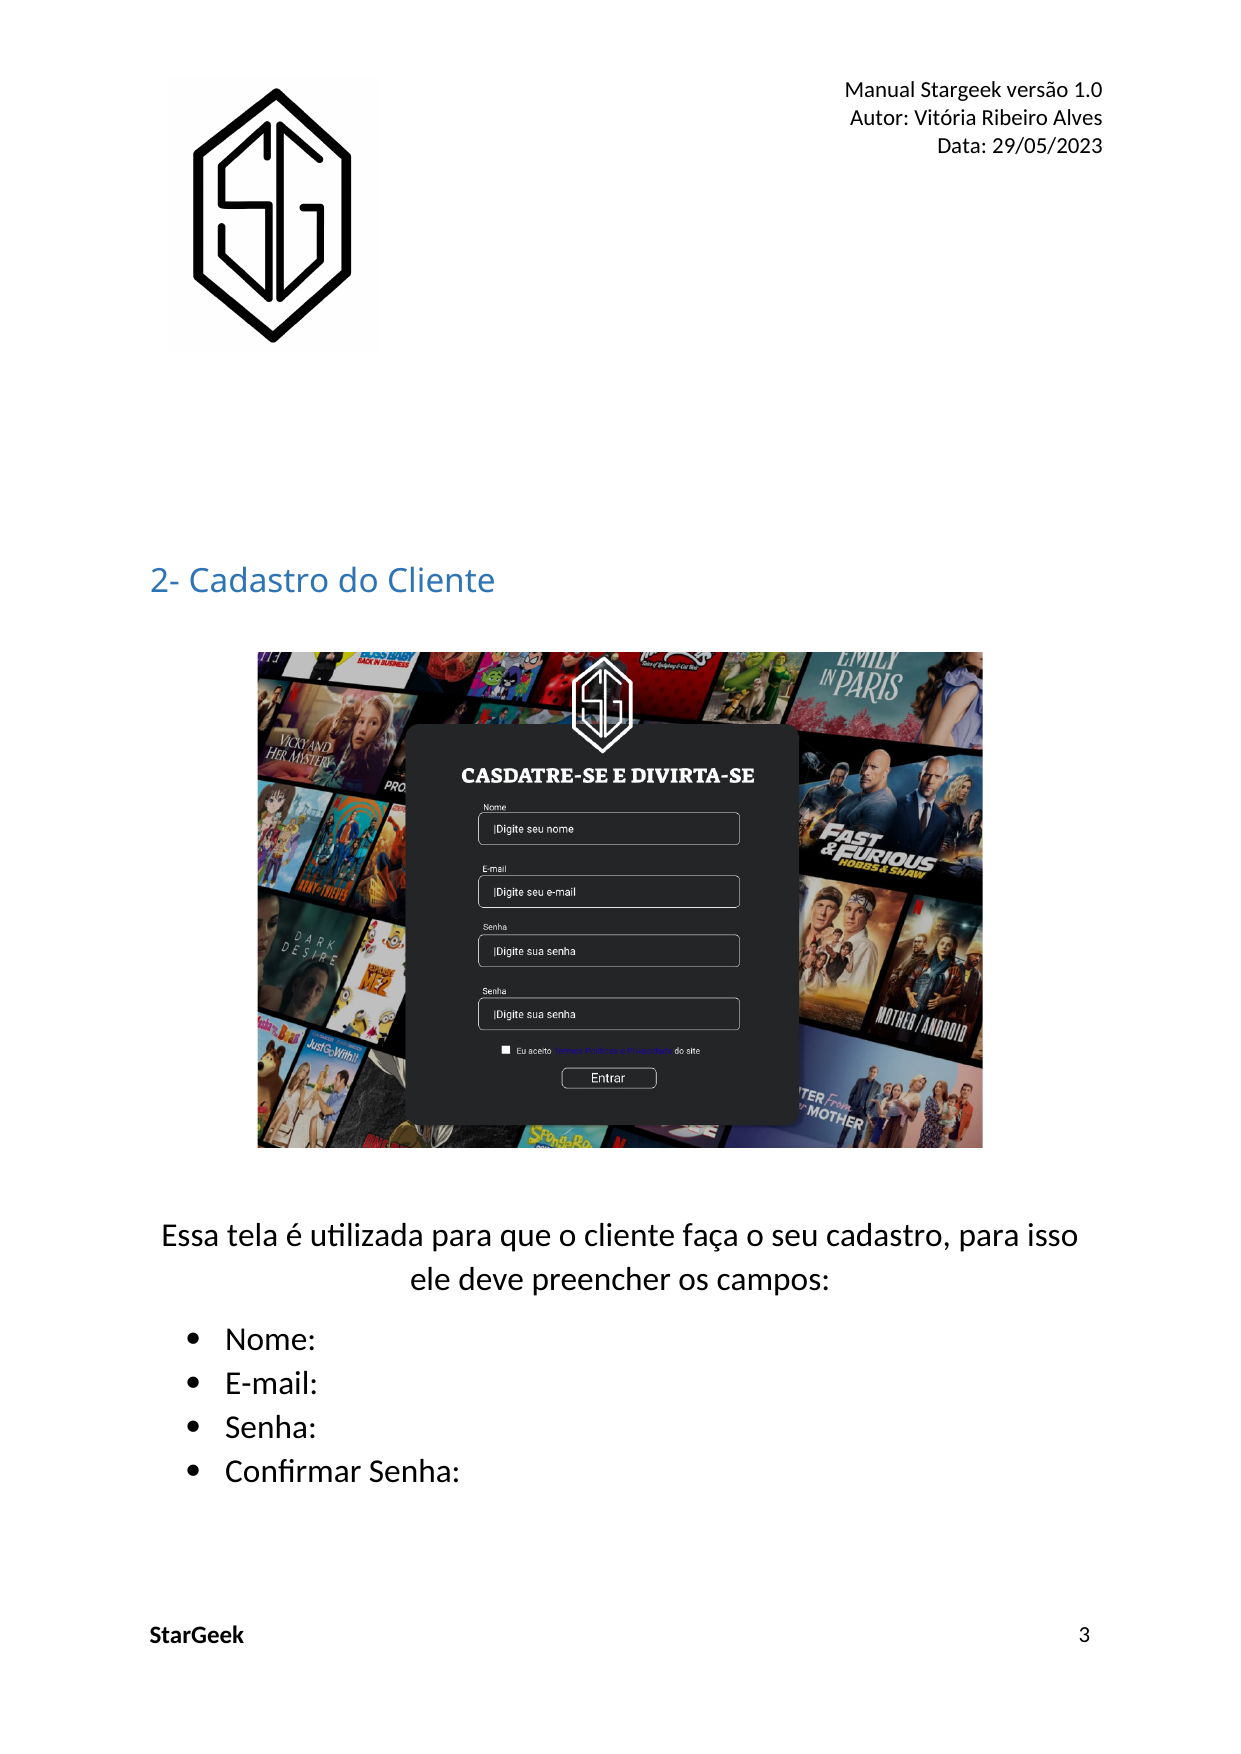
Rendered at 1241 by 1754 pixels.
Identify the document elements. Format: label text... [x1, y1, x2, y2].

list E-mail: [187, 1362, 1090, 1403]
list Senha: [187, 1406, 1090, 1447]
list Nome: [187, 1318, 1090, 1359]
text Essa tela é utilizada para que o cliente faça o seu cadastro, para isso ele deve preencher os campos: [150, 1214, 1090, 1298]
subtitle 2- Cadastro do Cliente [150, 557, 1090, 602]
list Confirmar Senha: [187, 1450, 1090, 1491]
